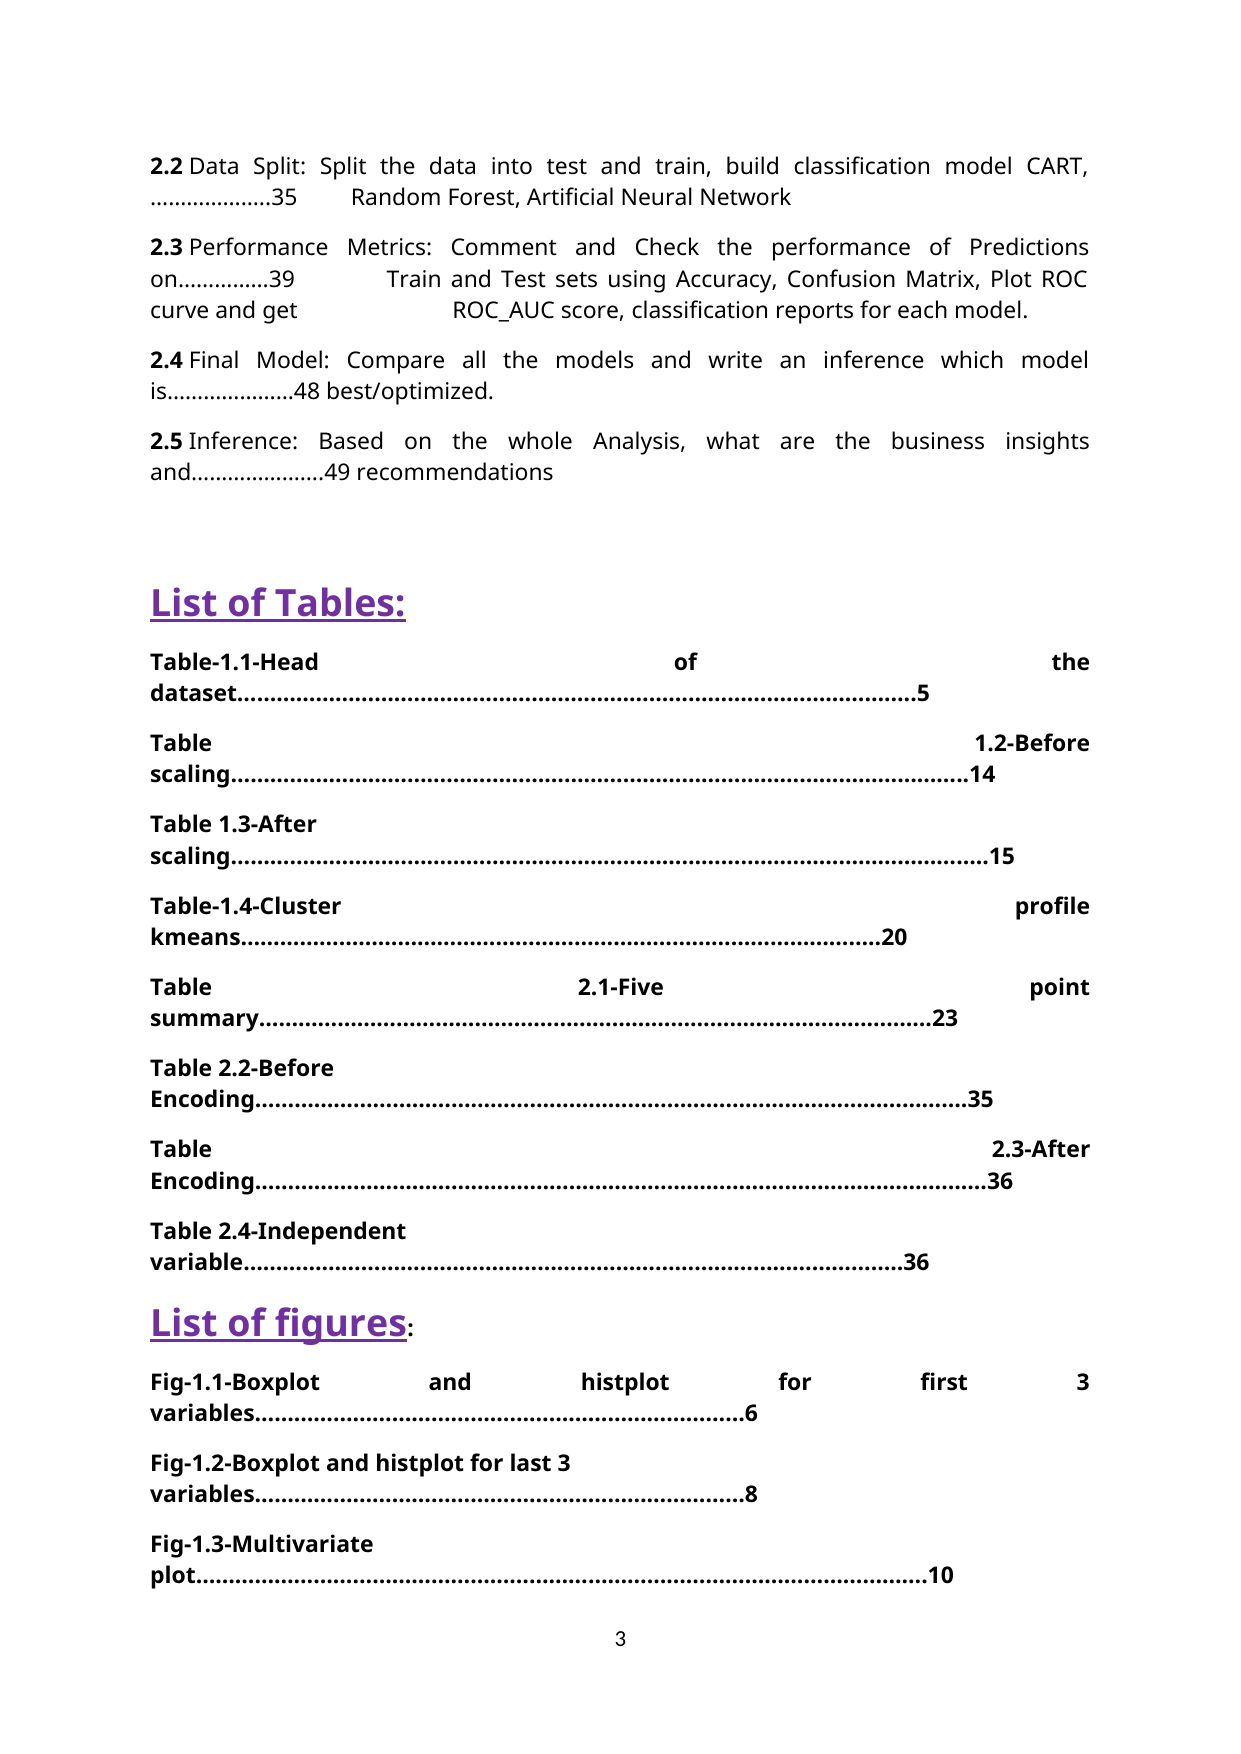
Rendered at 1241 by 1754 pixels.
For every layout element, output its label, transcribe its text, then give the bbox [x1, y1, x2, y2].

text Table 1.2-Before scaling…………………………………………………………………………………………………..14 [150, 727, 1090, 789]
text 2.3 Performance Metrics: Comment and Check the performance of Predictions on……………39 Train and Test sets using Accuracy, Confusion Matrix, Plot ROC curve and get ROC_AUC score, classification reports for each model. [150, 231, 1090, 325]
text Fig-1.3-Multivariate plot………………………………………………………………………………………………….10 [150, 1528, 1090, 1591]
text 2.2 Data Split: Split the data into test and train, build classification model CART,………………..35 Random Forest, Artificial Neural Network [150, 150, 1090, 212]
text Table-1.1-Head of the dataset…………………………………………………………………………………………..5 [150, 646, 1090, 708]
text Table 2.1-Five point summary………………………………………………………………………………………….23 [150, 971, 1090, 1033]
text List of figures: [150, 1296, 1090, 1347]
text Table-1.4-Cluster profile kmeans……………………………………………………………………………………..20 [150, 889, 1090, 952]
text Table 2.4-Independent variable………………………………………………………………………………………..36 [150, 1214, 1090, 1277]
text Fig-1.2-Boxplot and histplot for last 3 variables…………………………………………………………………8 [150, 1447, 1090, 1509]
text List of Tables: [150, 576, 1090, 627]
text 2.5 Inference: Based on the whole Analysis, what are the business insights and………………….49 recommendations [150, 425, 1090, 487]
text Table 2.2-Before Encoding……………………………………………………………………………………………….35 [150, 1052, 1090, 1114]
text Table 2.3-After Encoding………………………………………………………………………………………………….36 [150, 1133, 1090, 1196]
text Table 1.3-After scaling……………………………………………………………………………………………………..15 [150, 808, 1090, 871]
text 2.4 Final Model: Compare all the models and write an inference which model is…………………48 best/optimized. [150, 344, 1090, 406]
text Fig-1.1-Boxplot and histplot for first 3 variables…………………………………………………………………6 [150, 1366, 1090, 1428]
